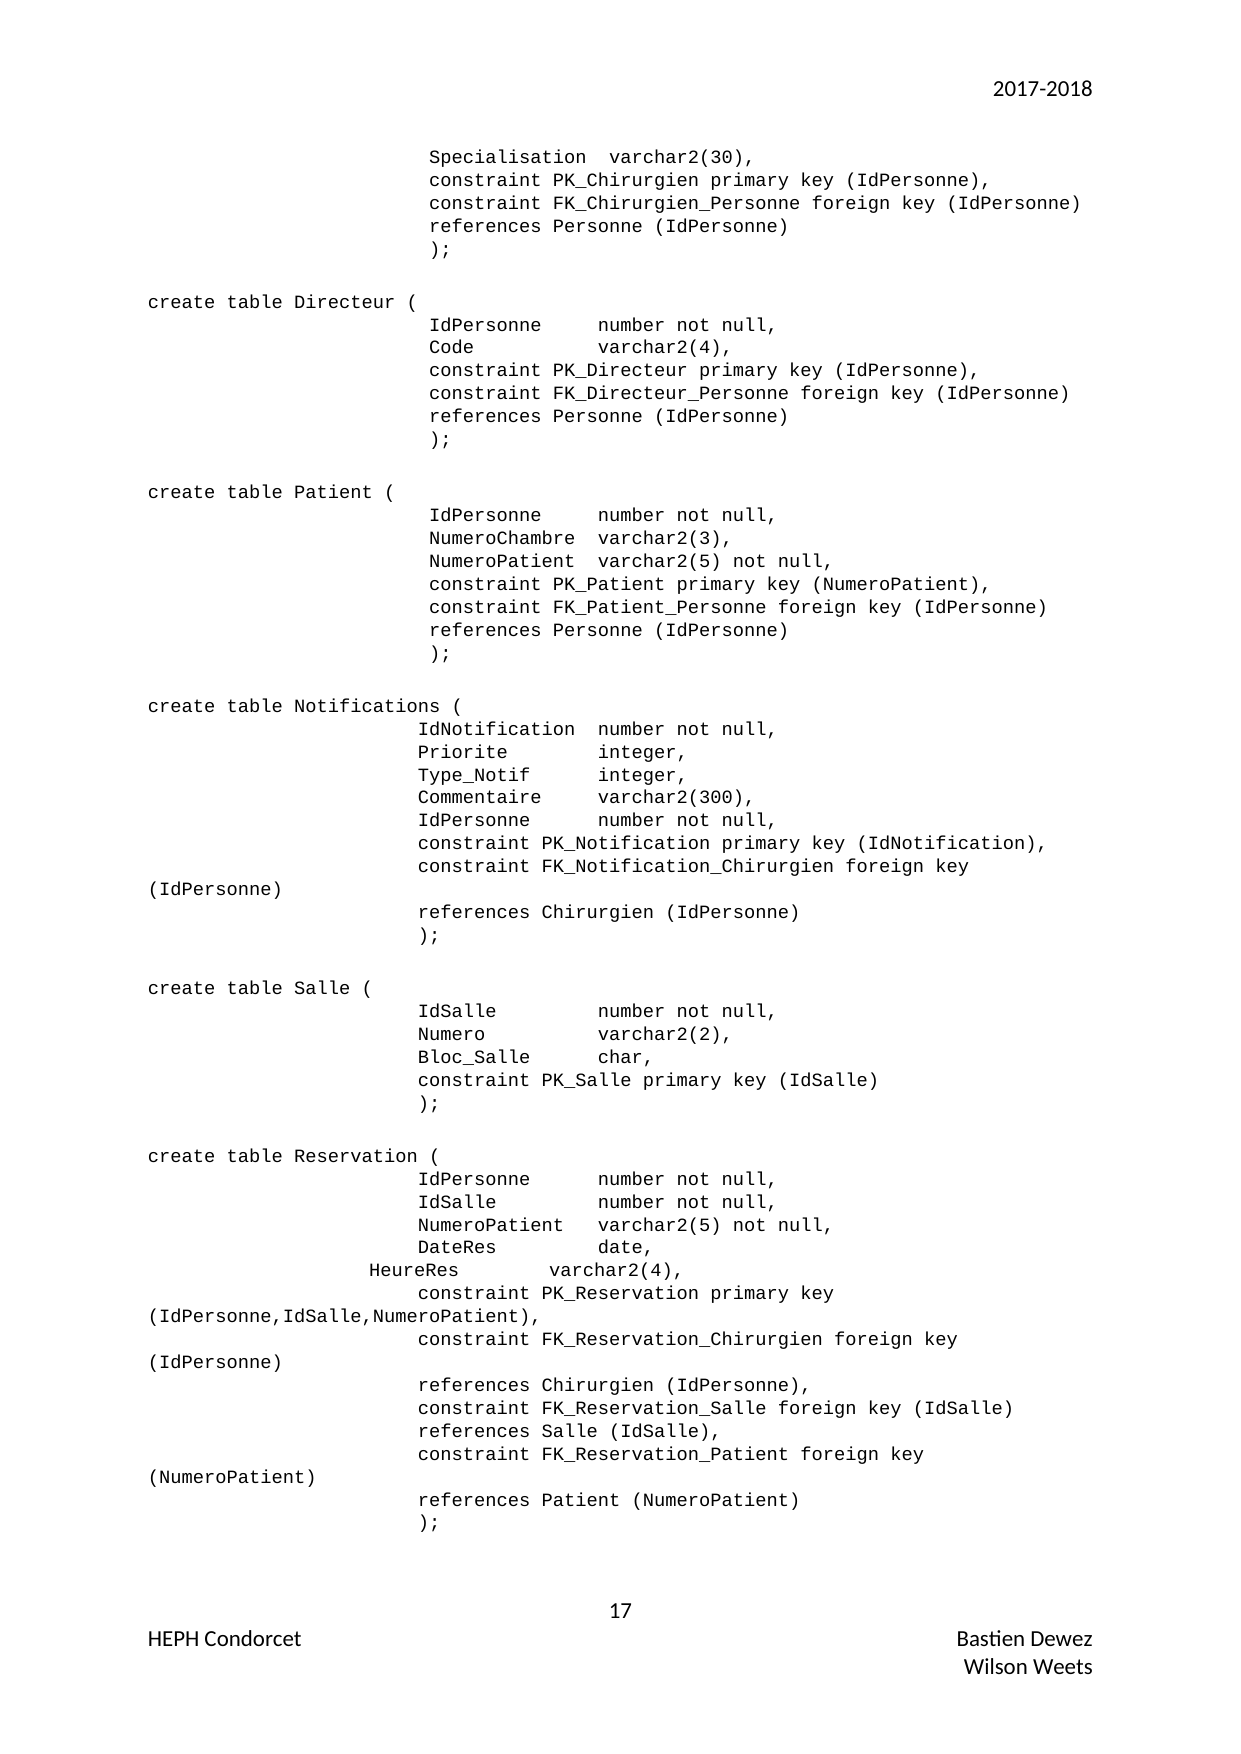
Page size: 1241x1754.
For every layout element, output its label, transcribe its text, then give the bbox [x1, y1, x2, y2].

text IdPersonne number not null, [148, 506, 1093, 527]
text Numero varchar2(2), [148, 1025, 1093, 1046]
text references Personne (IdPersonne) [148, 621, 1093, 642]
text constraint PK_Salle primary key (IdSalle) [148, 1071, 1093, 1092]
text IdSalle number not null, [148, 1192, 1093, 1214]
text Priorite integer, [148, 742, 1093, 764]
text references Personne (IdPersonne) [148, 407, 1093, 428]
text create table Salle ( [148, 979, 1093, 1000]
text IdSalle number not null, [148, 1002, 1093, 1023]
text Bloc_Salle char, [148, 1048, 1093, 1069]
text constraint PK_Chirurgien primary key (IdPersonne), [148, 171, 1093, 192]
text Code varchar2(4), [148, 338, 1093, 359]
text create table Notifications ( [148, 697, 1093, 718]
text IdPersonne number not null, [148, 811, 1093, 832]
text references Personne (IdPersonne) [148, 216, 1093, 238]
text Specialisation varchar2(30), [148, 148, 1093, 169]
text IdPersonne number not null, [148, 315, 1093, 337]
text constraint FK_Reservation_Chirurgien foreign key (IdPersonne) [148, 1330, 1093, 1374]
text constraint PK_Directeur primary key (IdPersonne), [148, 361, 1093, 382]
text references Patient (NumeroPatient) [148, 1490, 1093, 1512]
text references Chirurgien (IdPersonne) [148, 903, 1093, 924]
text create table Reservation ( [148, 1147, 1093, 1168]
text constraint PK_Notification primary key (IdNotification), [148, 834, 1093, 855]
text Commentaire varchar2(300), [148, 788, 1093, 809]
text constraint FK_Notification_Chirurgien foreign key (IdPersonne) [148, 857, 1093, 901]
text DateRes date, [148, 1238, 1093, 1259]
text references Salle (IdSalle), [148, 1422, 1093, 1443]
text constraint FK_Directeur_Personne foreign key (IdPersonne) [148, 384, 1093, 405]
text ); [148, 239, 1093, 261]
text Type_Notif integer, [148, 765, 1093, 787]
text constraint PK_Reservation primary key (IdPersonne,IdSalle,NumeroPatient), [148, 1284, 1093, 1328]
text constraint FK_Reservation_Patient foreign key (NumeroPatient) [148, 1444, 1093, 1489]
text NumeroPatient varchar2(5) not null, [148, 552, 1093, 573]
text HeureRes varchar2(4), [148, 1261, 1093, 1282]
text IdNotification number not null, [148, 719, 1093, 741]
text IdPersonne number not null, [148, 1169, 1093, 1191]
text NumeroChambre varchar2(3), [148, 529, 1093, 550]
text references Chirurgien (IdPersonne), [148, 1376, 1093, 1397]
text ); [148, 926, 1093, 947]
text NumeroPatient varchar2(5) not null, [148, 1215, 1093, 1237]
text create table Patient ( [148, 483, 1093, 504]
text constraint FK_Reservation_Salle foreign key (IdSalle) [148, 1399, 1093, 1420]
text constraint PK_Patient primary key (NumeroPatient), [148, 575, 1093, 596]
text ); [148, 430, 1093, 451]
text ); [148, 1513, 1093, 1534]
text constraint FK_Chirurgien_Personne foreign key (IdPersonne) [148, 193, 1093, 215]
text constraint FK_Patient_Personne foreign key (IdPersonne) [148, 598, 1093, 619]
text ); [148, 1093, 1093, 1115]
text ); [148, 643, 1093, 665]
text create table Directeur ( [148, 292, 1093, 314]
